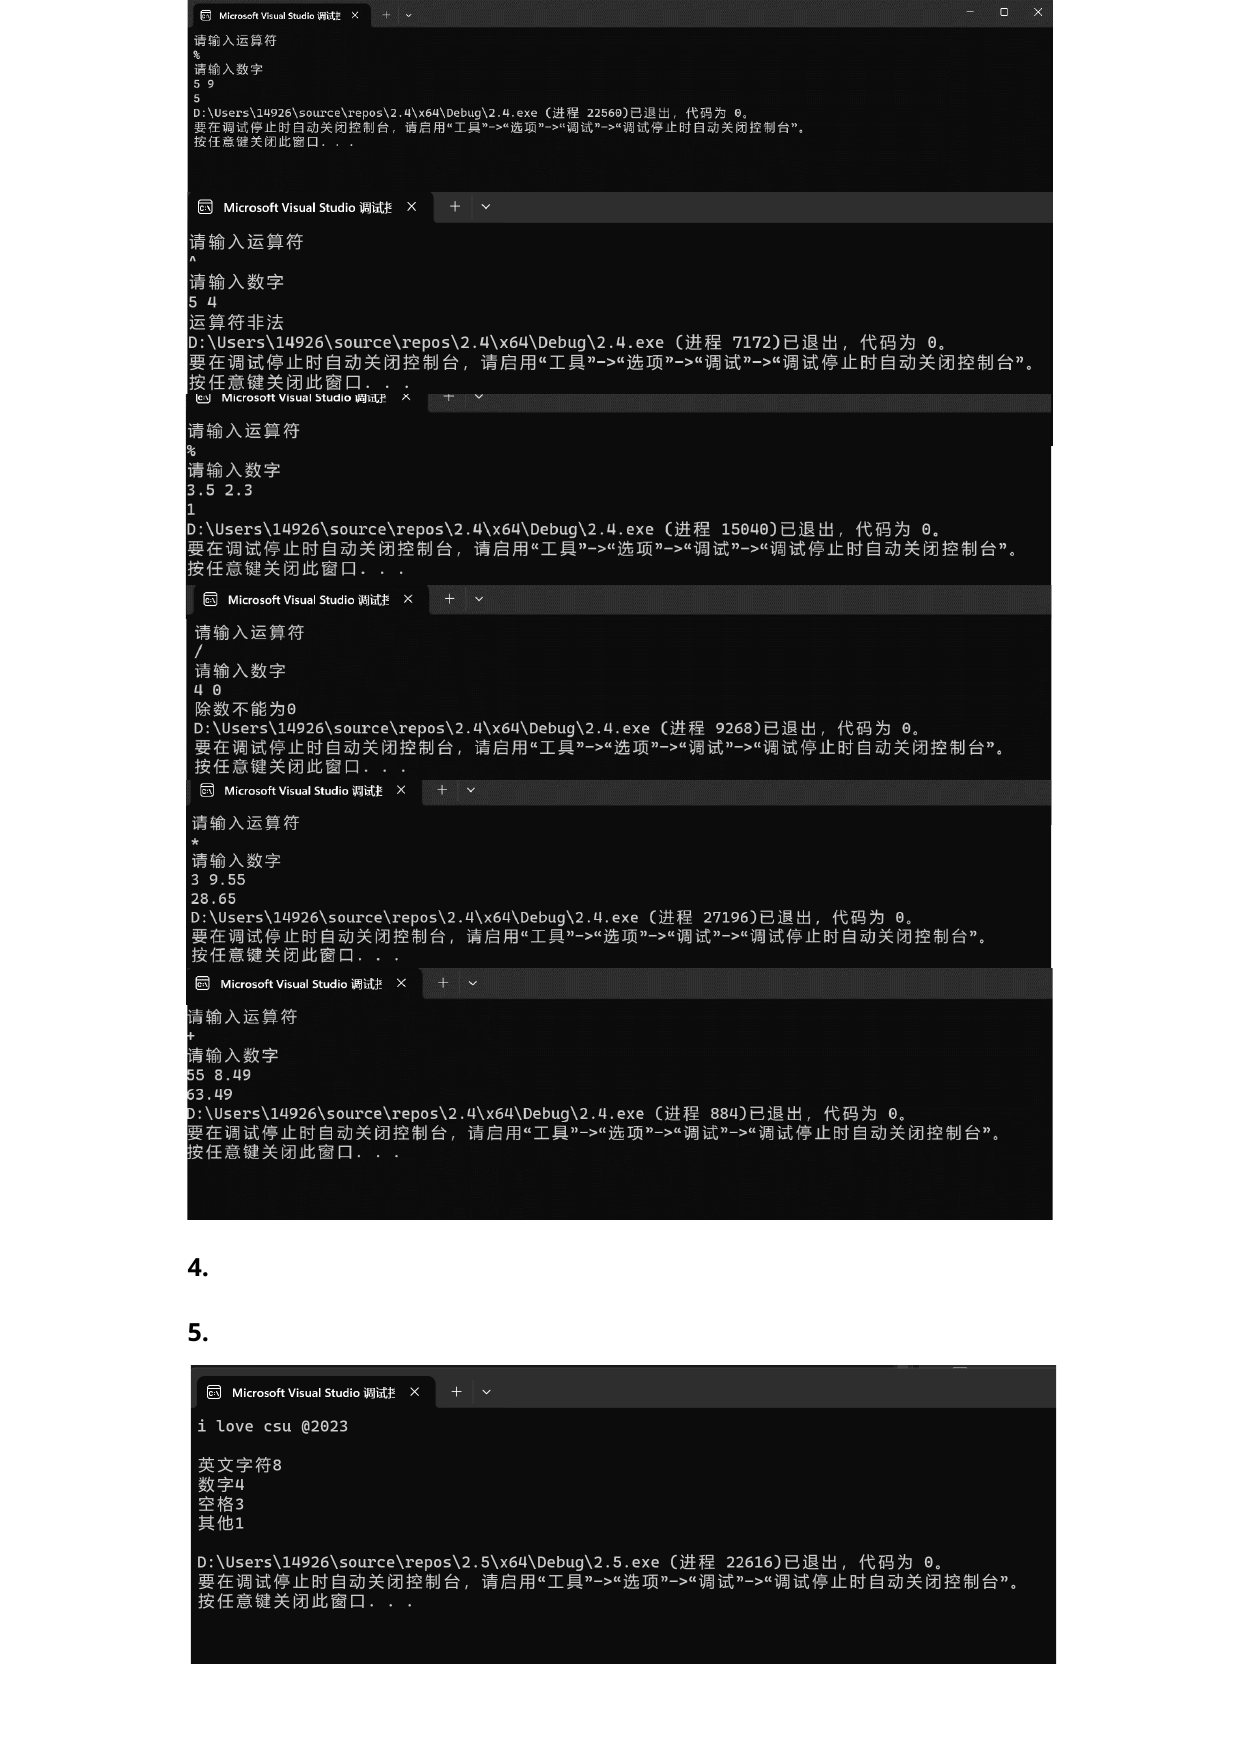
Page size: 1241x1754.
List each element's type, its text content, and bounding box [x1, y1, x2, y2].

picture [185, 0, 1053, 1220]
picture [190, 1365, 1057, 1664]
text 5. [187, 1299, 1053, 1364]
text 4. [187, 1220, 1053, 1299]
